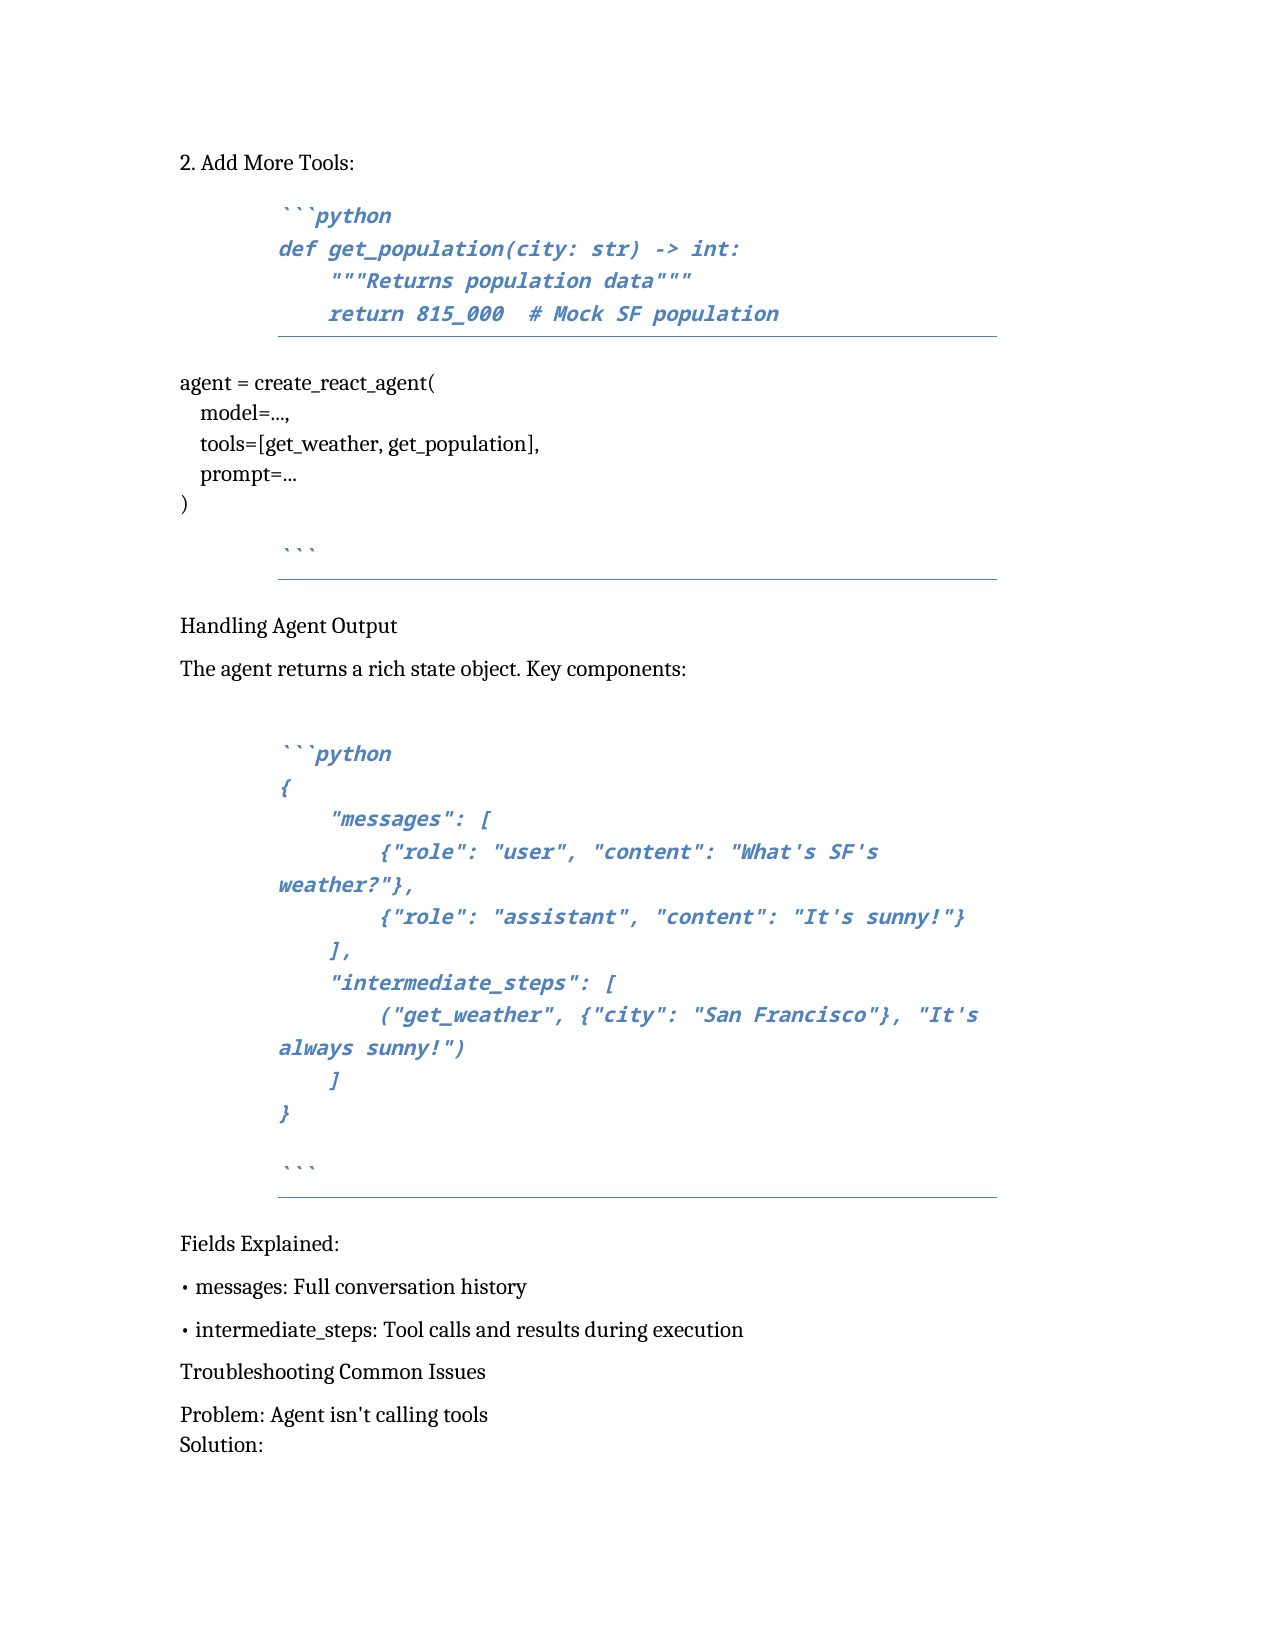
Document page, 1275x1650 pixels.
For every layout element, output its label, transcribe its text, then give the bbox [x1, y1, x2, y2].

text Troubleshooting Common Issues [180, 1359, 1095, 1385]
text ``` [277, 1160, 997, 1198]
text The agent returns a rich state object. Key components: [180, 656, 1095, 682]
text ``` [277, 542, 997, 580]
text agent = create_react_agent( model=..., tools=[get_weather, get_population], prompt=... ) [180, 370, 1095, 517]
text Problem: Agent isn't calling tools Solution: [180, 1402, 1095, 1458]
text 2. Add More Tools: [180, 150, 1095, 176]
text Fields Explained: [180, 1231, 1095, 1257]
text ```python { "messages": [ {"role": "user", "content": "What's SF's weather?"}, {"role": "assistant", "content": "It's sunny!"} ], "intermediate_steps": [ ("get_weather", {"city": "San Francisco"}, "It's always sunny!") ] } [277, 707, 997, 1126]
text • messages: Full conversation history [180, 1274, 1095, 1300]
text ```python def get_population(city: str) -> int: """Returns population data""" return 815_000 # Mock SF population [277, 201, 997, 337]
text Handling Agent Output [180, 613, 1095, 639]
text • intermediate_steps: Tool calls and results during execution [180, 1316, 1095, 1343]
